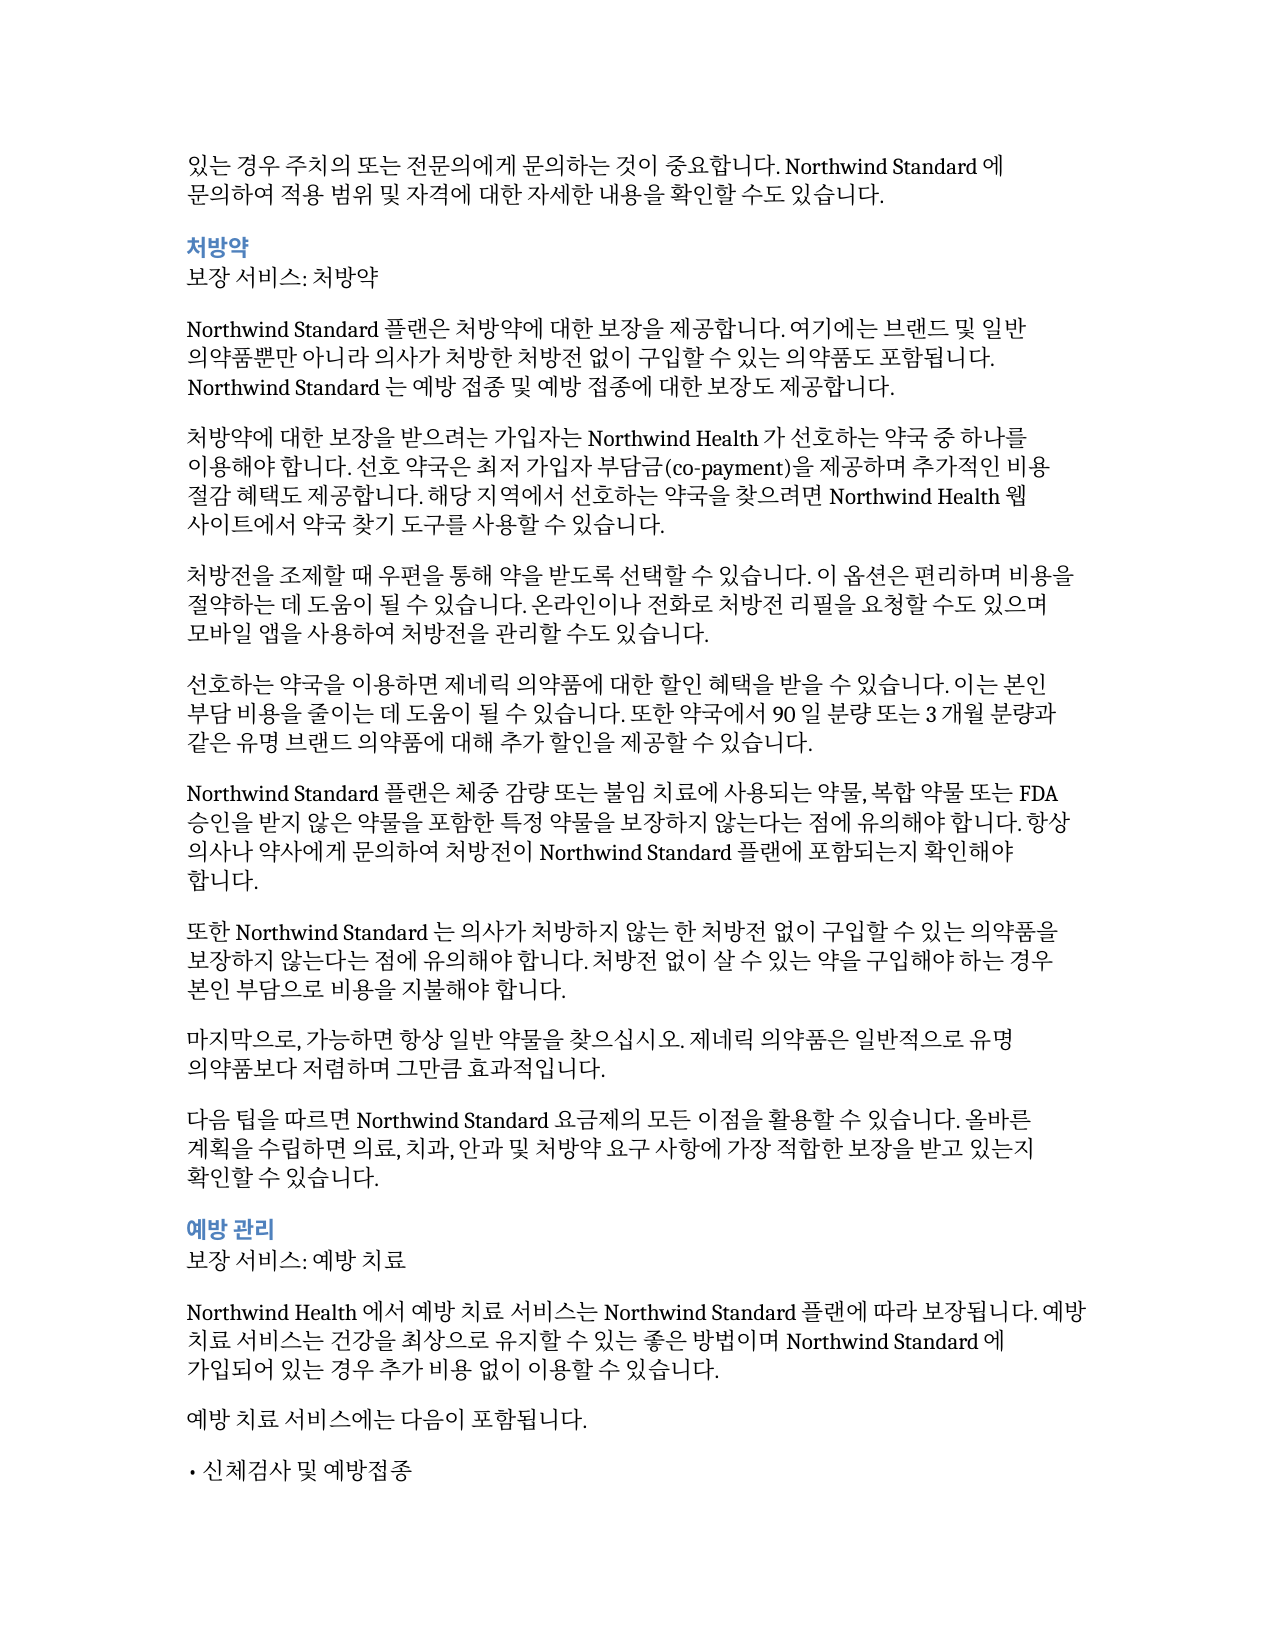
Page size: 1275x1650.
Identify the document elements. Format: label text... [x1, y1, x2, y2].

subtitle 처방약 [186, 234, 977, 262]
text Northwind Health에서 예방 치료 서비스는 Northwind Standard 플랜에 따라 보장됩니다. 예방 치료 서비스는 건강을 최상으로 유지할 수 있는 좋은 방법이며 Northwind Standard에 가입되어 있는 경우 추가 비용 없이 이용할 수 있습니다. [186, 1299, 1087, 1384]
subtitle 예방 관리 [186, 1217, 977, 1245]
text 마지막으로, 가능하면 항상 일반 약물을 찾으십시오. 제네릭 의약품은 일반적으로 유명 의약품보다 저렴하며 그만큼 효과적입니다. [186, 1028, 1087, 1084]
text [186, 154, 1087, 210]
text 다음 팁을 따르면 Northwind Standard 요금제의 모든 이점을 활용할 수 있습니다. 올바른 계획을 수립하면 의료, 치과, 안과 및 처방약 요구 사항에 가장 적합한 보장을 받고 있는지 확인할 수 있습니다. [186, 1108, 1087, 1192]
text Northwind Standard 플랜은 체중 감량 또는 불임 치료에 사용되는 약물, 복합 약물 또는 FDA 승인을 받지 않은 약물을 포함한 특정 약물을 보장하지 않는다는 점에 유의해야 합니다. 항상 의사나 약사에게 문의하여 처방전이 Northwind Standard 플랜에 포함되는지 확인해야 합니다. [186, 781, 1087, 895]
text 예방 치료 서비스에는 다음이 포함됩니다. [186, 1408, 1087, 1435]
text 처방전을 조제할 때 우편을 통해 약을 받도록 선택할 수 있습니다. 이 옵션은 편리하며 비용을 절약하는 데 도움이 될 수 있습니다. 온라인이나 전화로 처방전 리필을 요청할 수도 있으며 모바일 앱을 사용하여 처방전을 관리할 수도 있습니다. [186, 563, 1087, 648]
text 처방약에 대한 보장을 받으려는 가입자는 Northwind Health가 선호하는 약국 중 하나를 이용해야 합니다. 선호 약국은 최저 가입자 부담금(co-payment)을 제공하며 추가적인 비용 절감 혜택도 제공합니다. 해당 지역에서 선호하는 약국을 찾으려면 Northwind Health 웹 사이트에서 약국 찾기 도구를 사용할 수 있습니다. [186, 426, 1087, 539]
text 보장 서비스: 예방 치료 [186, 1249, 1087, 1275]
text Northwind Standard 플랜은 처방약에 대한 보장을 제공합니다. 여기에는 브랜드 및 일반 의약품뿐만 아니라 의사가 처방한 처방전 없이 구입할 수 있는 의약품도 포함됩니다. Northwind Standard는 예방 접종 및 예방 접종에 대한 보장도 제공합니다. [186, 317, 1087, 401]
text 또한 Northwind Standard는 의사가 처방하지 않는 한 처방전 없이 구입할 수 있는 의약품을 보장하지 않는다는 점에 유의해야 합니다. 처방전 없이 살 수 있는 약을 구입해야 하는 경우 본인 부담으로 비용을 지불해야 합니다. [186, 919, 1087, 1004]
text 선호하는 약국을 이용하면 제네릭 의약품에 대한 할인 혜택을 받을 수 있습니다. 이는 본인 부담 비용을 줄이는 데 도움이 될 수 있습니다. 또한 약국에서 90일 분량 또는 3개월 분량과 같은 유명 브랜드 의약품에 대해 추가 할인을 제공할 수 있습니다. [186, 672, 1087, 757]
list 신체검사 및 예방접종 [187, 1459, 1088, 1485]
text 보장 서비스: 처방약 [186, 266, 1087, 292]
